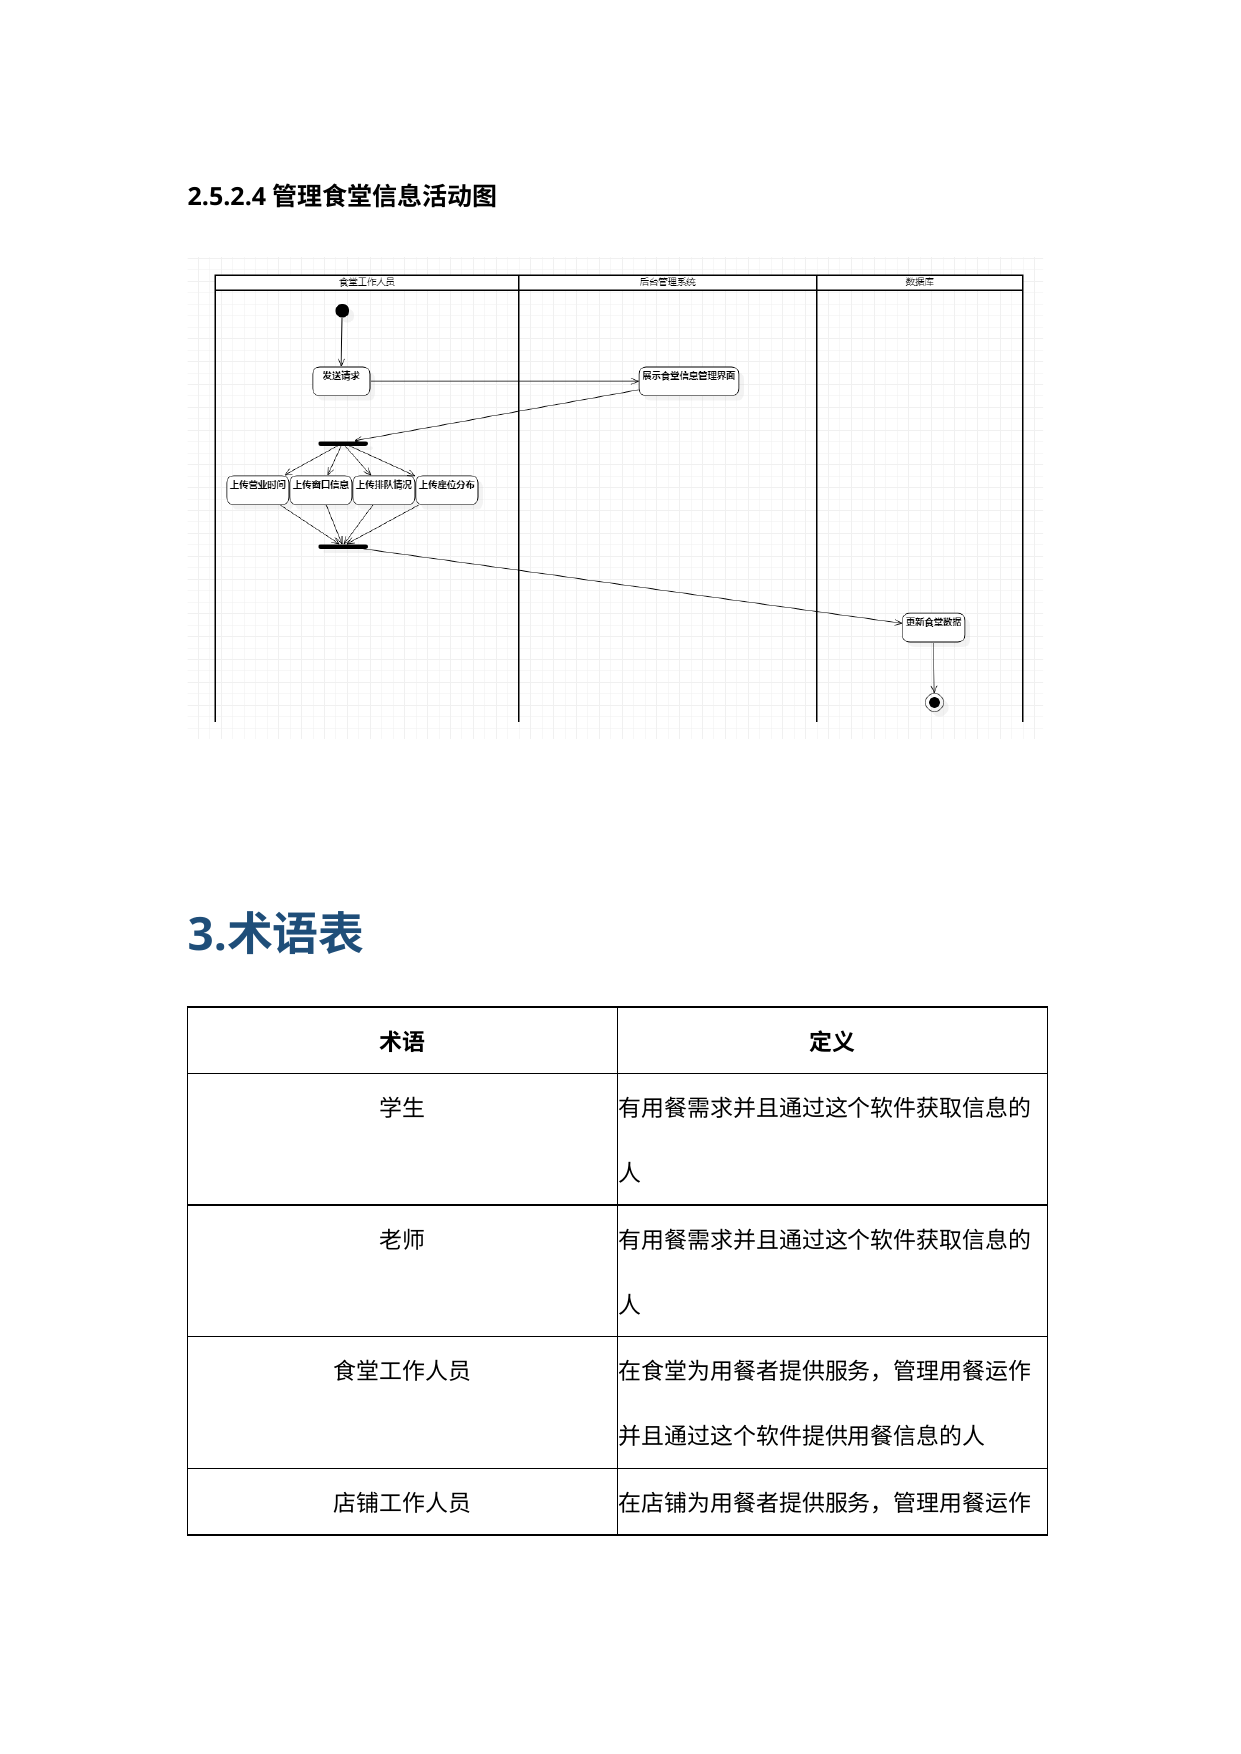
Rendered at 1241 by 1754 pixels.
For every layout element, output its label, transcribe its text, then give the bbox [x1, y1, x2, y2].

table_header 术语 [188, 1008, 617, 1073]
text 2.5.2.4 管理食堂信息活动图 [187, 162, 1053, 227]
picture [187, 257, 1044, 739]
table_cell 在食堂为用餐者提供服务，管理用餐运作并且通过这个软件提供用餐信息的人 [618, 1337, 1047, 1467]
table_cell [618, 1469, 1047, 1534]
text 3.术语表 [187, 882, 1053, 979]
table_cell 有用餐需求并且通过这个软件获取信息的人 [618, 1074, 1047, 1204]
table_cell 食堂工作人员 [188, 1337, 617, 1467]
table_header 定义 [618, 1008, 1047, 1073]
table_cell 店铺工作人员 [188, 1469, 617, 1534]
table_cell 老师 [188, 1206, 617, 1336]
table_cell 有用餐需求并且通过这个软件获取信息的人 [618, 1206, 1047, 1336]
table_cell 学生 [188, 1074, 617, 1204]
